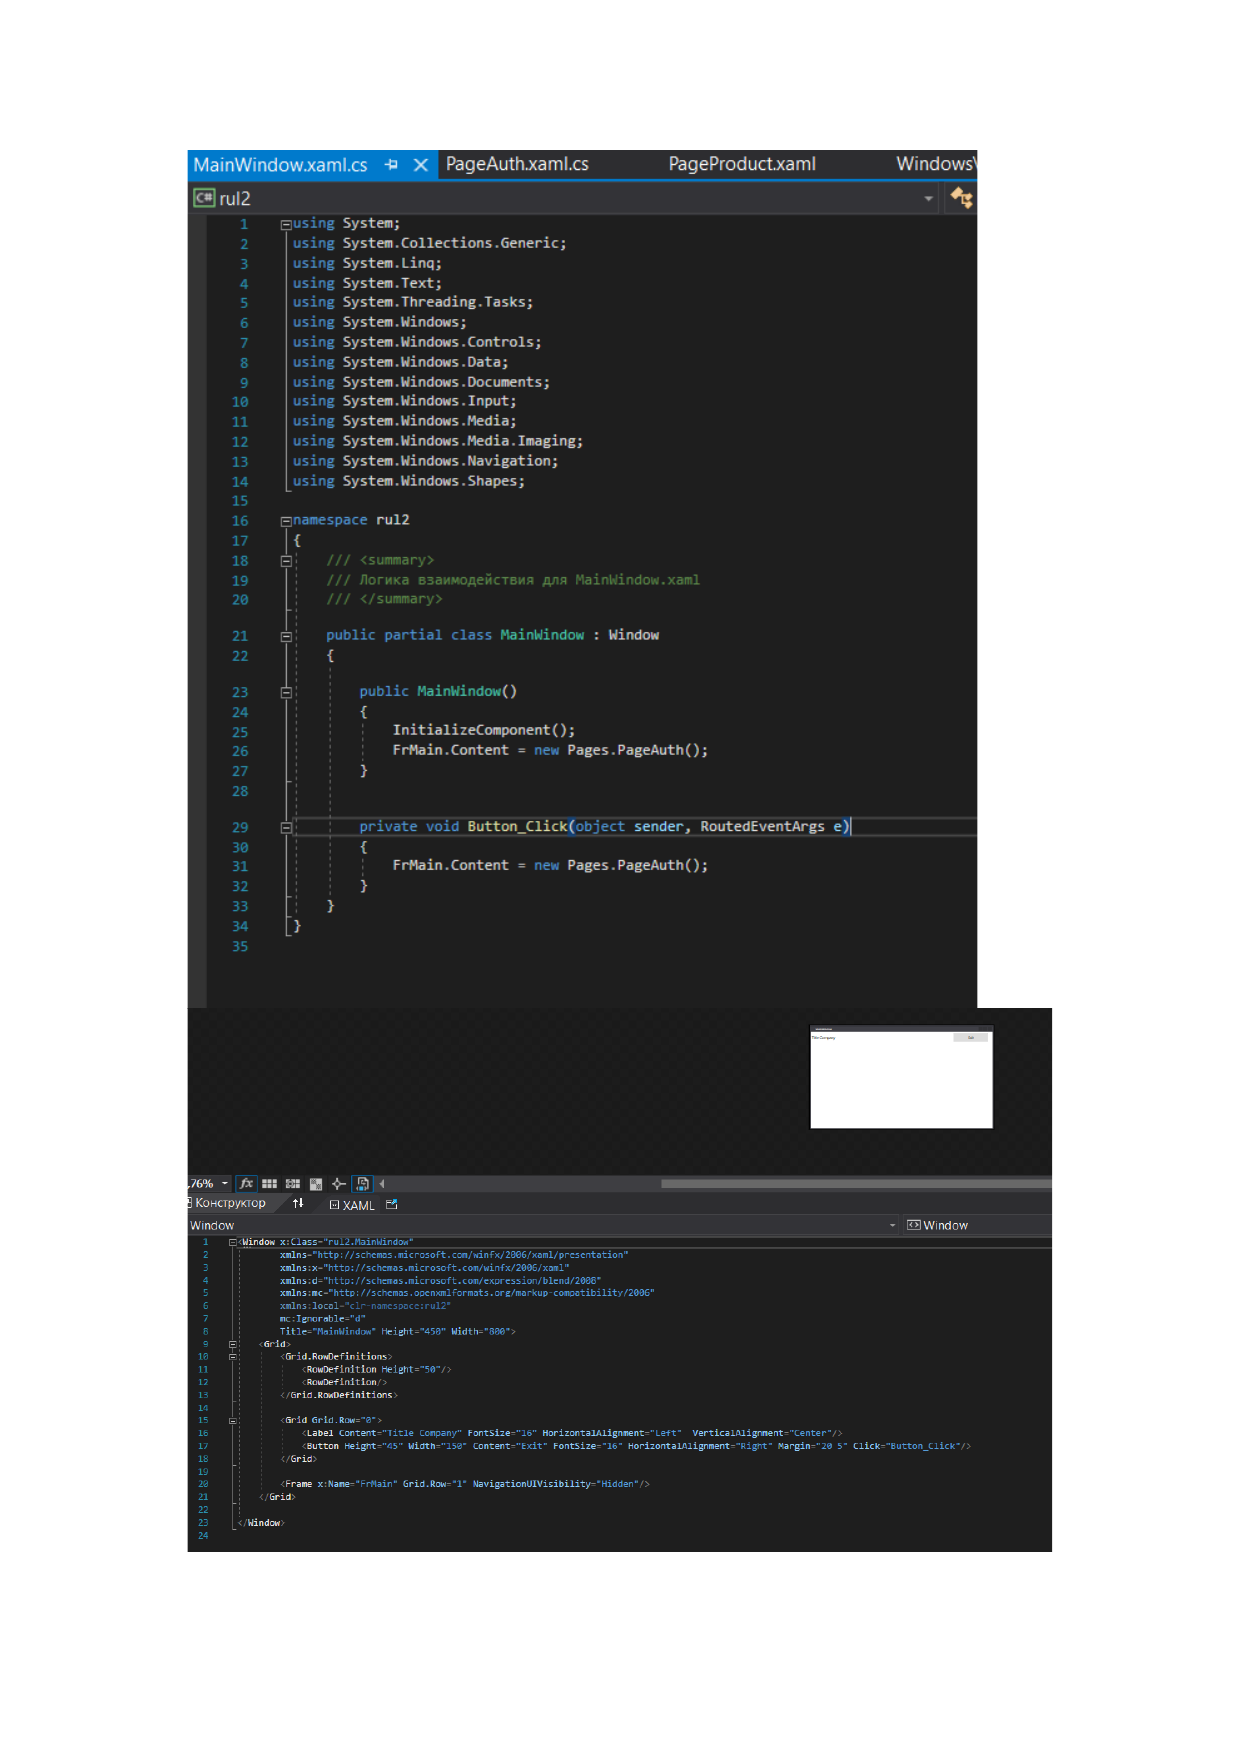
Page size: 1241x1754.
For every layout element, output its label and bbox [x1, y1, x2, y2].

picture [187, 150, 1053, 1552]
